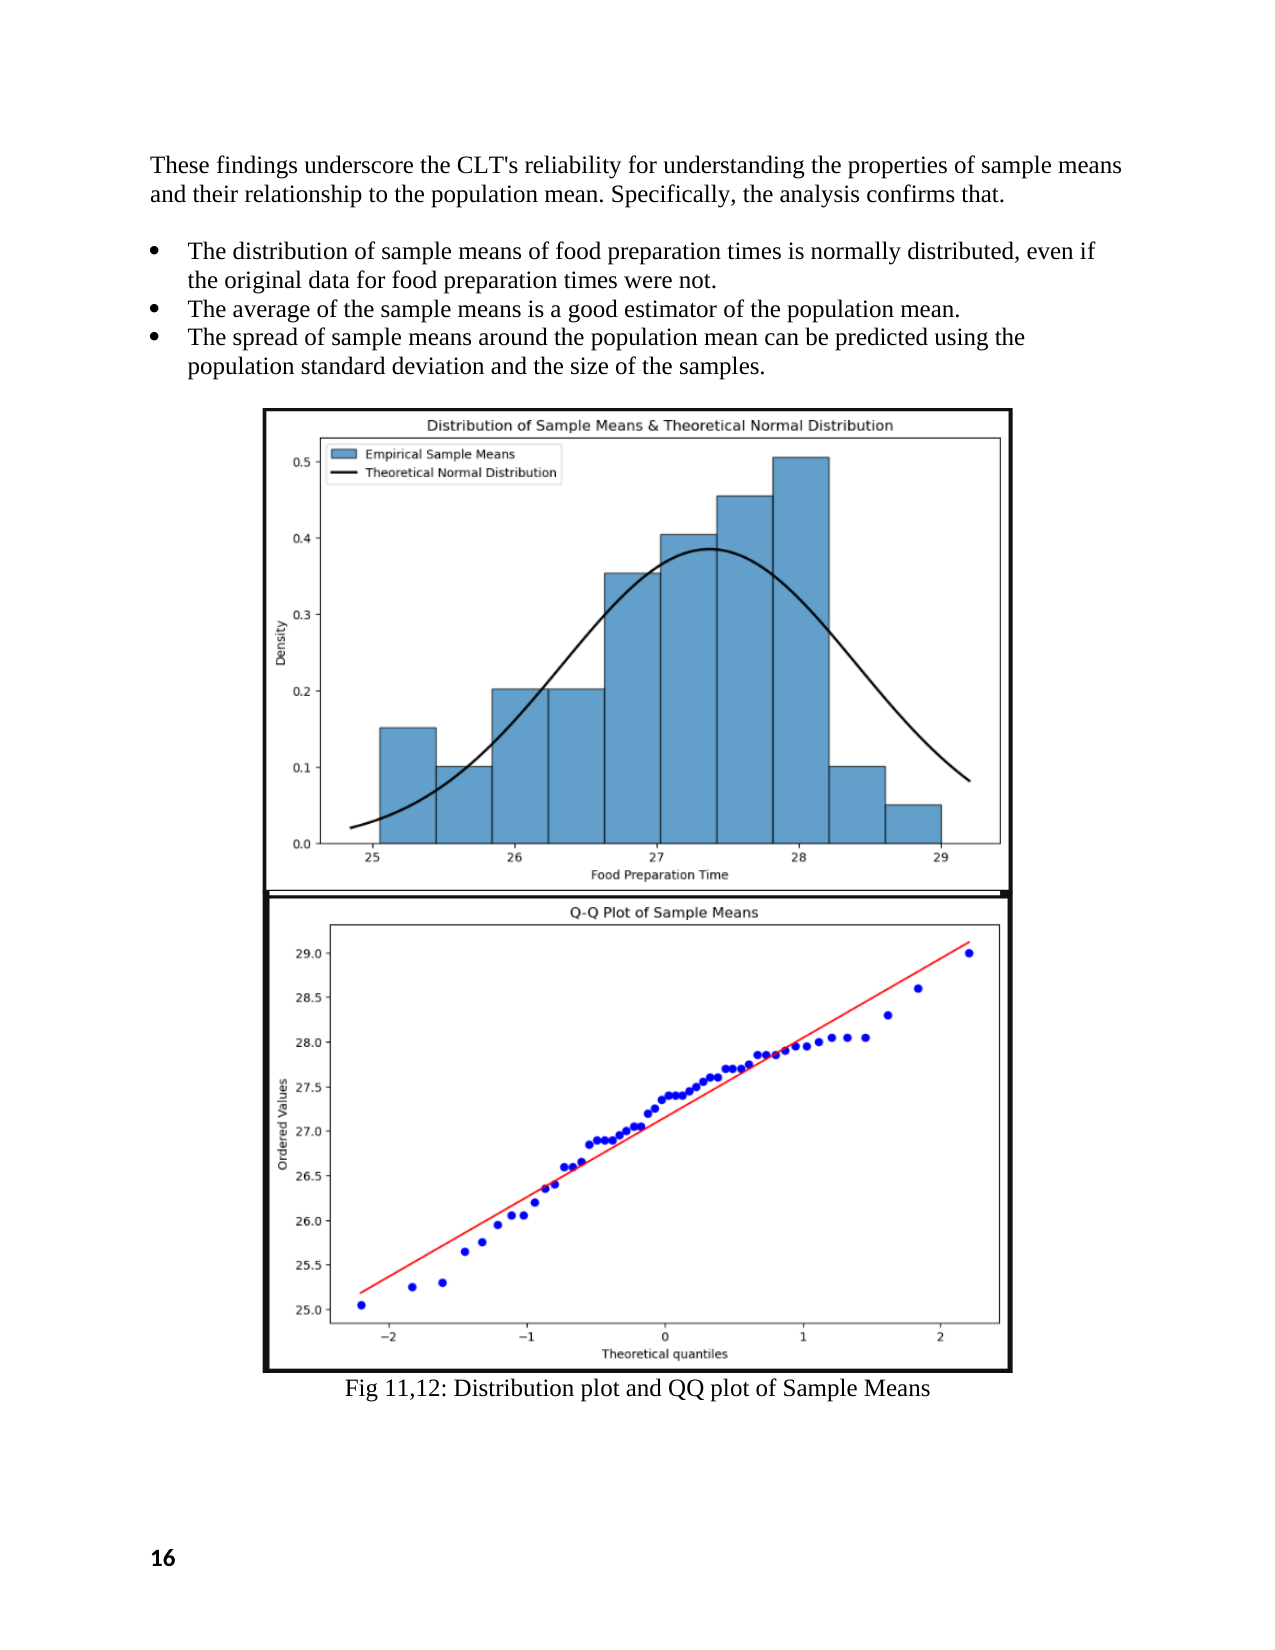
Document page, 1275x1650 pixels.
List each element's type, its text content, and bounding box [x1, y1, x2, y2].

text These findings underscore the CLT's reliability for understanding the properties of sample means and their relationship to the population mean. Specifically, the analysis confirms that. [150, 150, 1125, 207]
list The average of the sample means is a good estimator of the population mean. [150, 294, 1125, 322]
text Fig 11,12: Distribution plot and QQ plot of Sample Means [150, 1373, 1125, 1402]
list The distribution of sample means of food preparation times is normally distributed, even if the original data for food preparation times were not. [150, 236, 1125, 294]
list The spread of sample means around the population mean can be predicted using the population standard deviation and the size of the samples. [150, 322, 1125, 380]
picture [262, 408, 1013, 1373]
